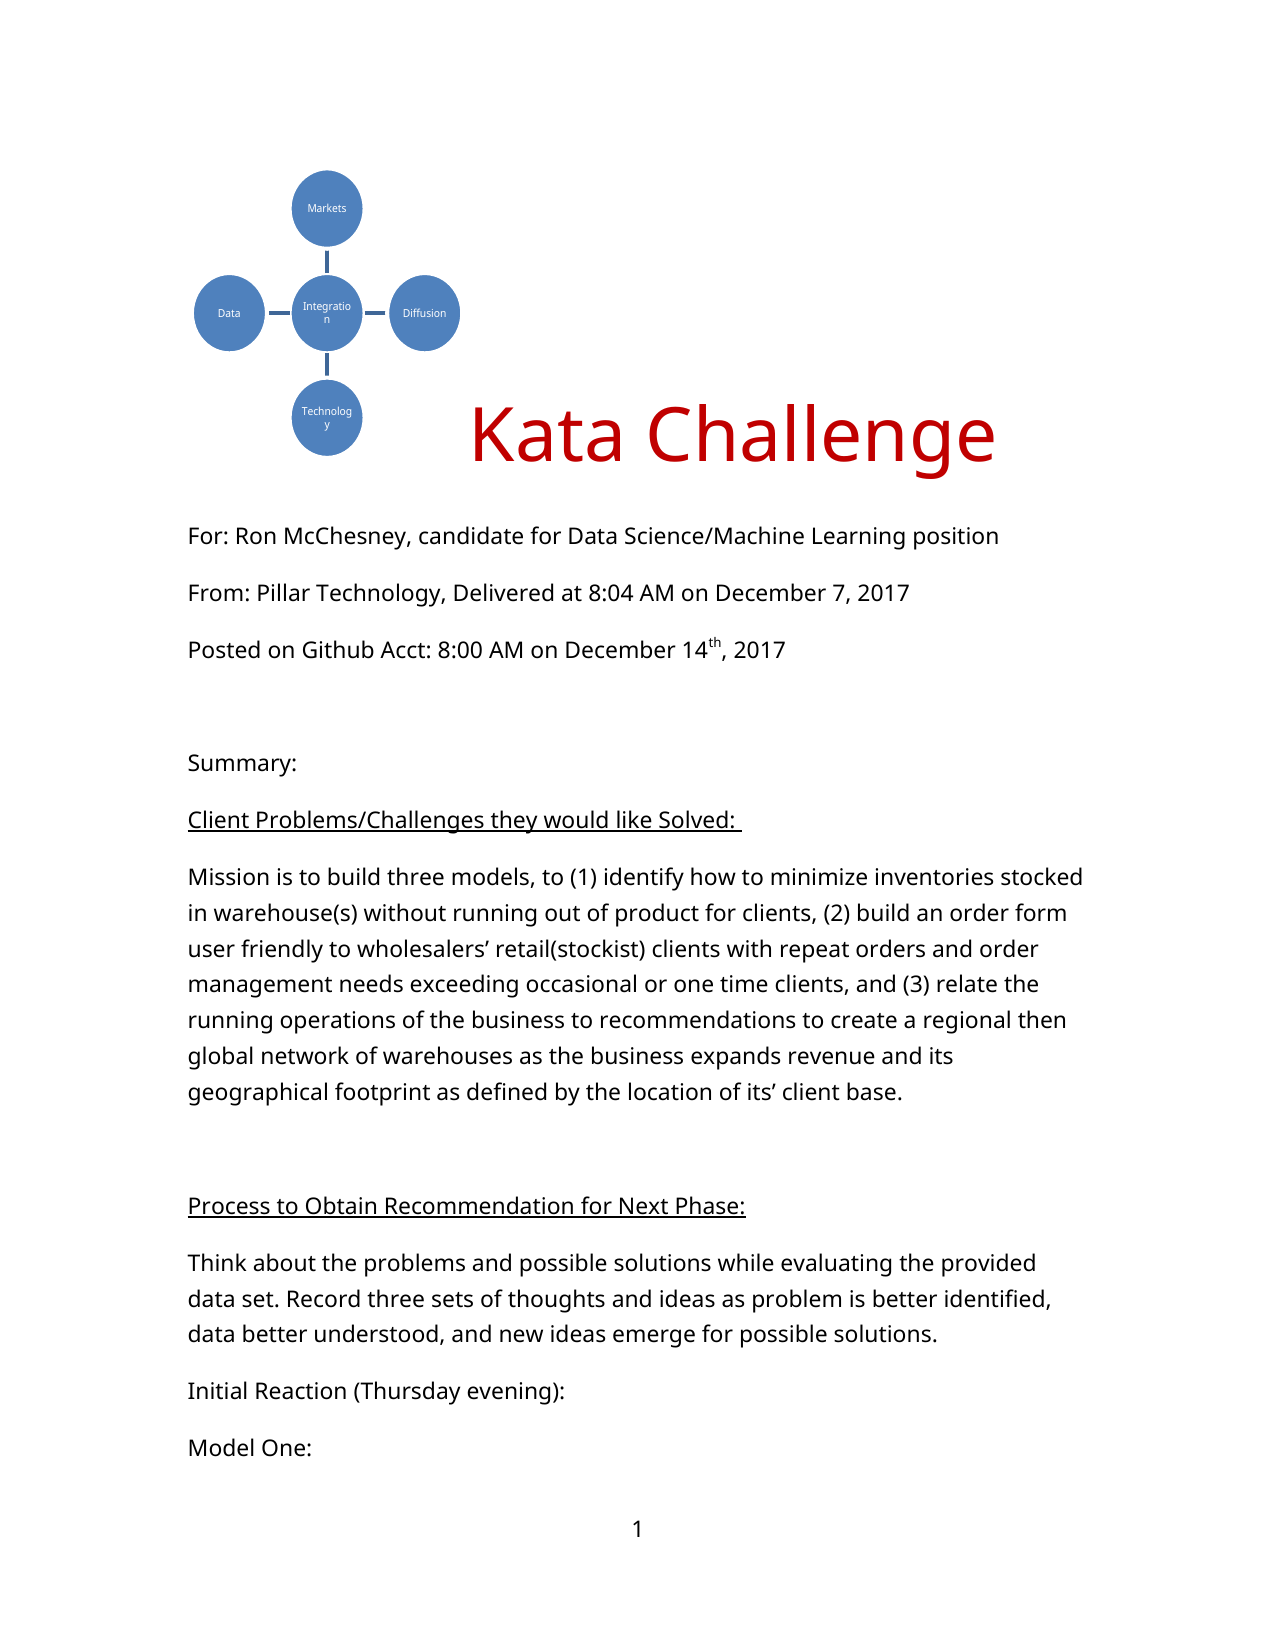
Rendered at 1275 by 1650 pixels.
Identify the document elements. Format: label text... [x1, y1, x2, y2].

text Kata Challenge [187, 150, 1087, 484]
text Client Problems/Challenges they would like Solved: [187, 804, 1087, 835]
text Posted on Github Acct: 8:00 AM on December 14th, 2017 [187, 633, 1087, 665]
text For: Ron McChesney, candidate for Data Science/Machine Learning position [187, 520, 1087, 551]
text From: Pillar Technology, Delivered at 8:04 AM on December 7, 2017 [187, 577, 1087, 608]
text Think about the problems and possible solutions while evaluating the provided data set. Record three sets of thoughts and ideas as problem is better identified, data better understood, and new ideas emerge for possible solutions. [187, 1247, 1087, 1350]
text Process to Obtain Recommendation for Next Phase: [187, 1190, 1087, 1221]
text Summary: [187, 747, 1087, 778]
text Initial Reaction (Thursday evening): [187, 1375, 1087, 1406]
text Model One: [187, 1432, 1087, 1463]
text Mission is to build three models, to (1) identify how to minimize inventories stocked in warehouse(s) without running out of product for clients, (2) build an order form user friendly to wholesalers’ retail(stockist) clients with repeat orders and order management needs exceeding occasional or one time clients, and (3) relate the running operations of the business to recommendations to create a regional then global network of warehouses as the business expands revenue and its geographical footprint as defined by the location of its’ client base. [187, 861, 1087, 1107]
